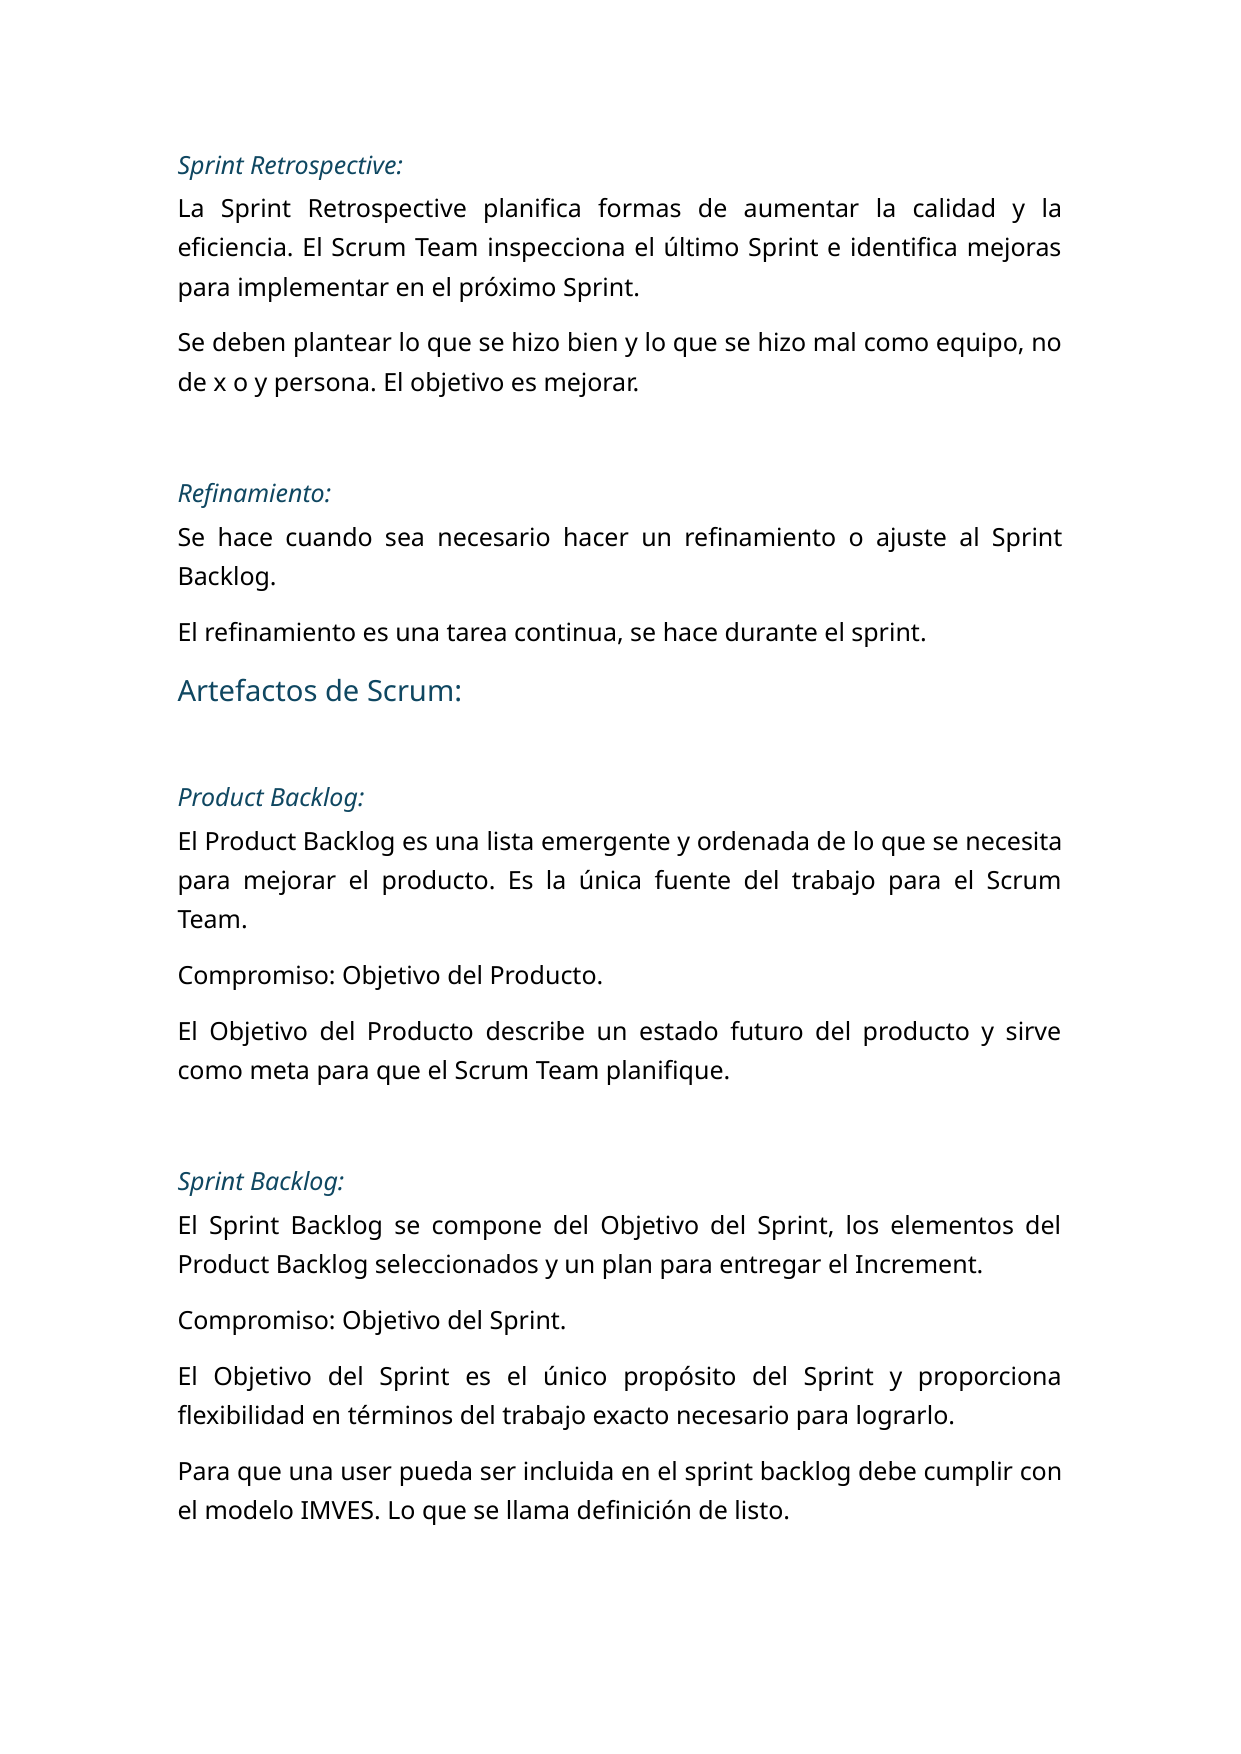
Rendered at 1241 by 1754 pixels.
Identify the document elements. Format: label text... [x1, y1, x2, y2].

text El Product Backlog es una lista emergente y ordenada de lo que se necesita para mejorar el producto. Es la única fuente del trabajo para el Scrum Team. [177, 823, 1063, 936]
text La Sprint Retrospective planifica formas de aumentar la calidad y la eficiencia. El Scrum Team inspecciona el último Sprint e identifica mejoras para implementar en el próximo Sprint. [177, 191, 1063, 303]
text El Objetivo del Producto describe un estado futuro del producto y sirve como meta para que el Scrum Team planifique. [177, 1013, 1063, 1086]
text Compromiso: Objetivo del Sprint. [177, 1302, 1063, 1336]
text El refinamiento es una tarea continua, se hace durante el sprint. [177, 614, 1063, 648]
subtitle Refinamiento: [177, 476, 1063, 510]
text El Sprint Backlog se compone del Objetivo del Sprint, los elementos del Product Backlog seleccionados y un plan para entregar el Increment. [177, 1207, 1063, 1281]
text Se hace cuando sea necesario hacer un refinamiento o ajuste al Sprint Backlog. [177, 519, 1063, 592]
subtitle Product Backlog: [177, 780, 1063, 814]
subtitle Sprint Backlog: [177, 1164, 1063, 1198]
text Compromiso: Objetivo del Producto. [177, 957, 1063, 991]
text Para que una user pueda ser incluida en el sprint backlog debe cumplir con el modelo IMVES. Lo que se llama definición de listo. [177, 1453, 1063, 1526]
text El Objetivo del Sprint es el único propósito del Sprint y proporciona flexibilidad en términos del trabajo exacto necesario para lograrlo. [177, 1358, 1063, 1431]
subtitle Artefactos de Scrum: [177, 670, 1063, 710]
subtitle Sprint Retrospective: [177, 148, 1063, 182]
text Se deben plantear lo que se hizo bien y lo que se hizo mal como equipo, no de x o y persona. El objetivo es mejorar. [177, 325, 1063, 398]
